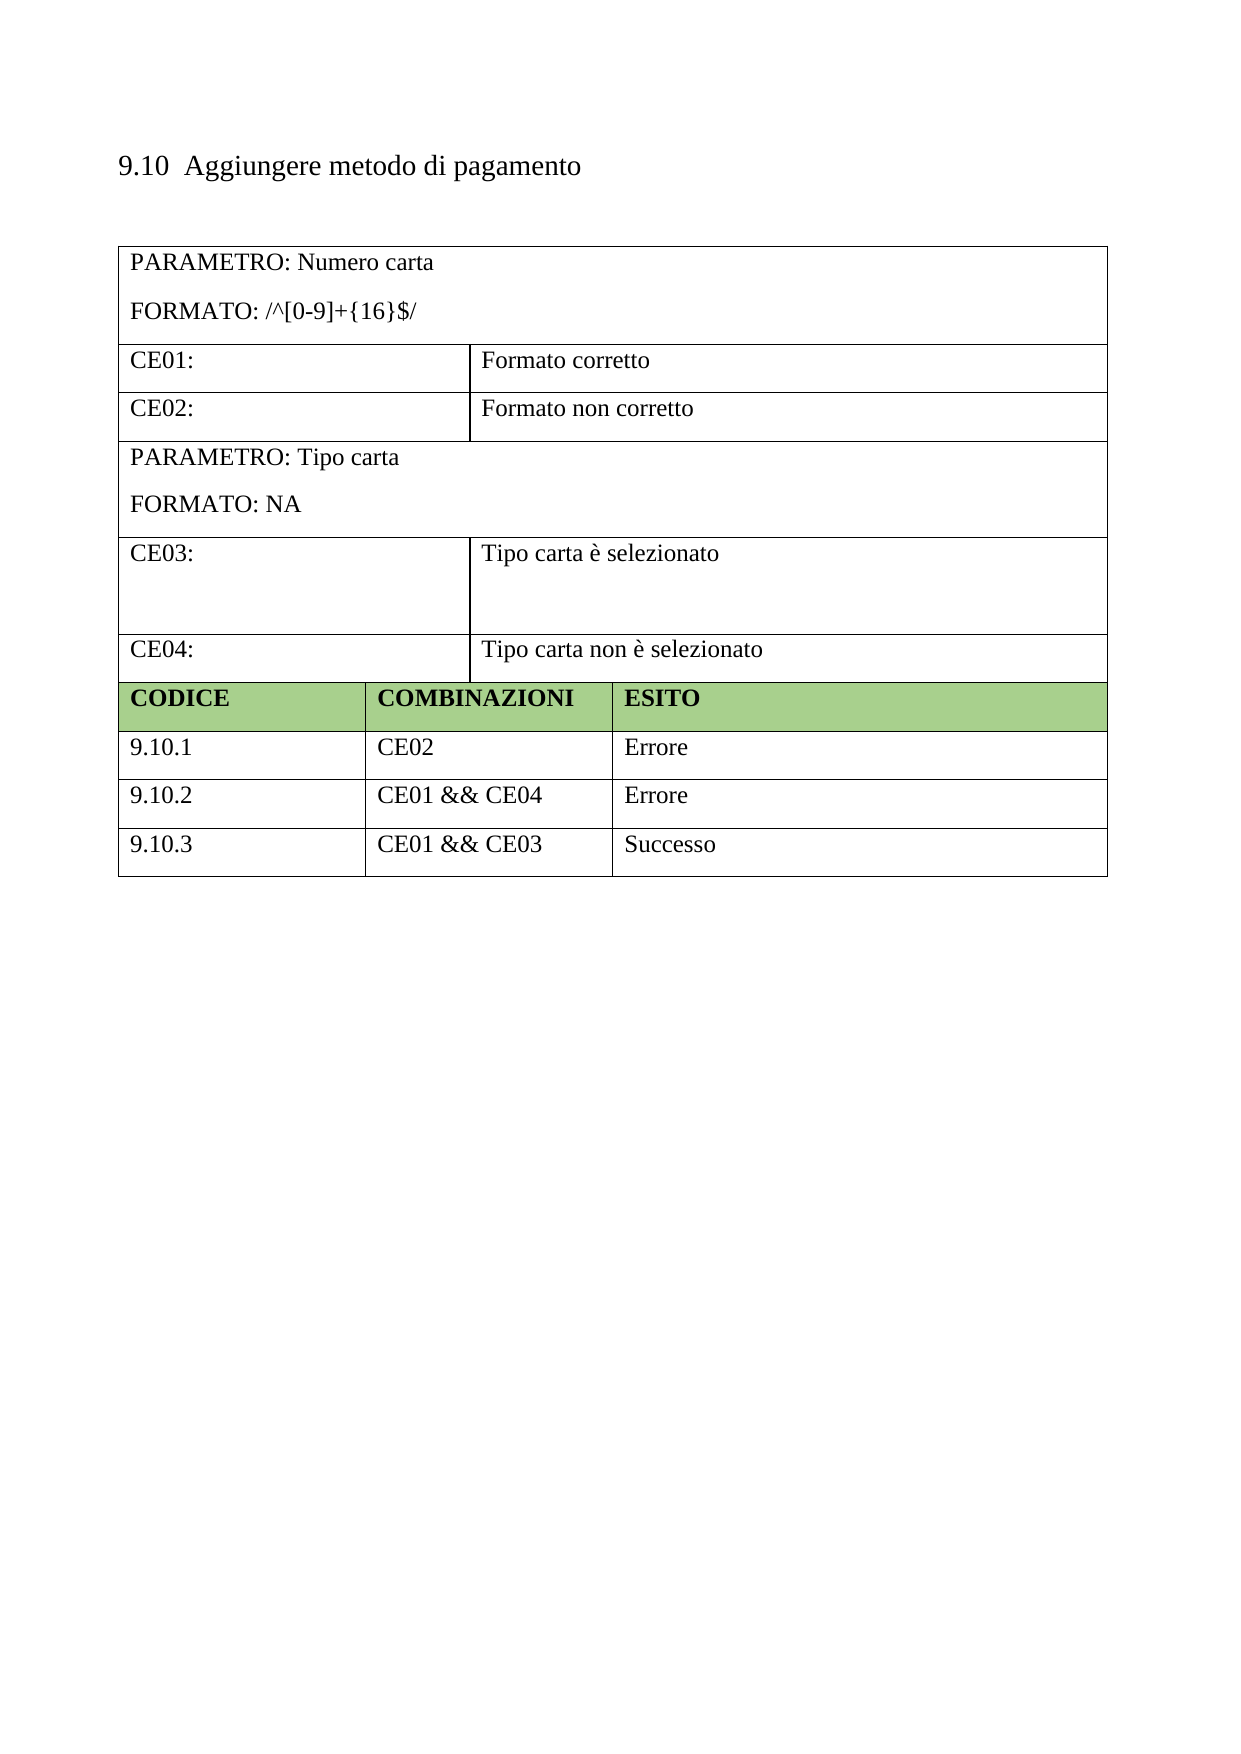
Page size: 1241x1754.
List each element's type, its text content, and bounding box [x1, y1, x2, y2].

table_cell COMBINAZIONI [366, 683, 612, 731]
table_cell CE01 && CE03 [366, 829, 612, 876]
table_cell Successo [613, 829, 1107, 876]
table_cell PARAMETRO: Tipo carta FORMATO: NA [119, 442, 1107, 537]
table_cell 9.10.3 [119, 829, 365, 876]
table_cell CE04: [119, 635, 469, 682]
table_cell ESITO [613, 683, 1107, 731]
table_cell CE01: [119, 345, 469, 392]
table_cell Tipo carta non è selezionato [471, 635, 1107, 682]
table_cell 9.10.1 [119, 732, 365, 779]
table_cell CE02 [366, 732, 612, 779]
table_cell 9.10.2 [119, 780, 365, 828]
table_cell CE02: [119, 393, 469, 441]
table_cell CE01 && CE04 [366, 780, 612, 828]
table_cell Tipo carta è selezionato [471, 538, 1107, 633]
table_header PARAMETRO: Numero carta FORMATO: /^[0-9]+{16}$/ [119, 247, 1107, 344]
table_cell Formato non corretto [471, 393, 1107, 441]
table_cell CE03: [119, 538, 469, 633]
text 9.10 Aggiungere metodo di pagamento [118, 148, 1122, 181]
table_cell CODICE [119, 683, 365, 731]
table_cell Errore [613, 732, 1107, 779]
table_cell Errore [613, 780, 1107, 828]
table_cell Formato corretto [471, 345, 1107, 392]
